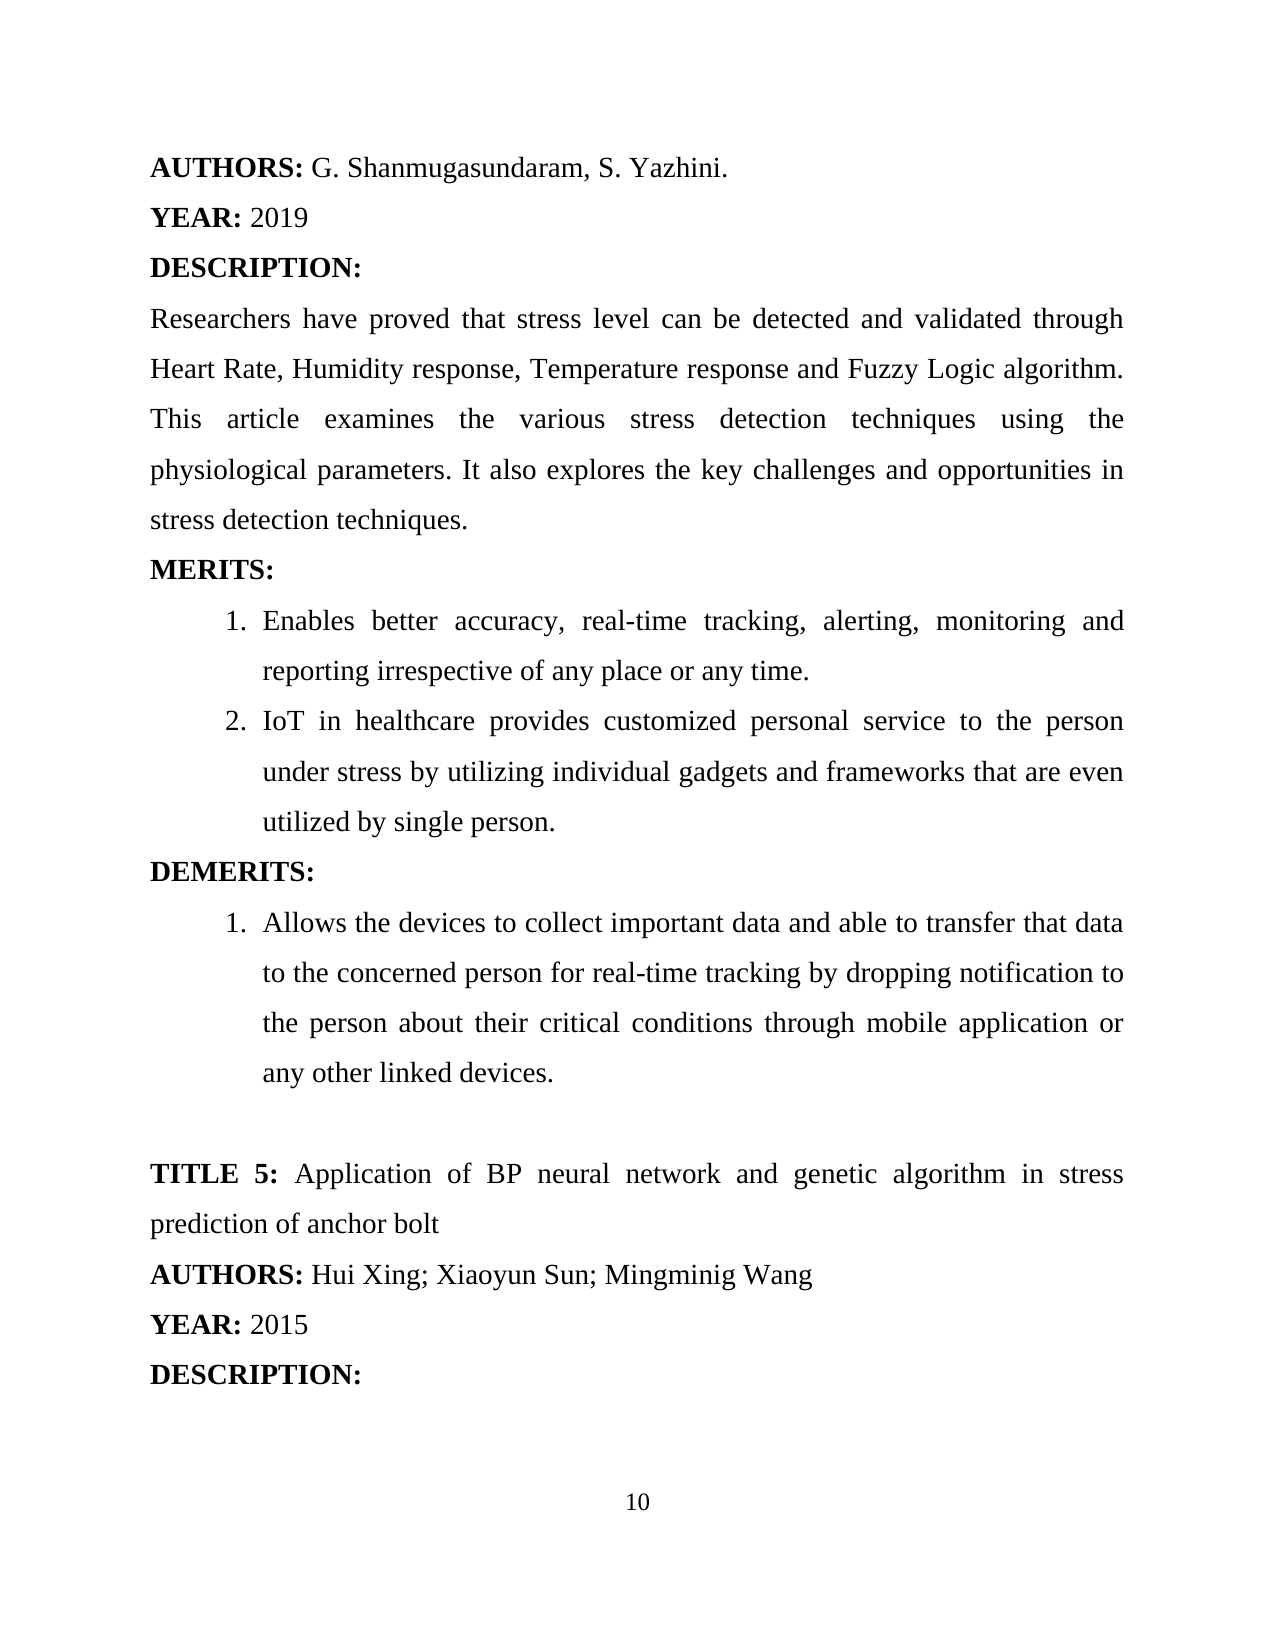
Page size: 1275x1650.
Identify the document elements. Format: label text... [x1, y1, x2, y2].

text Researchers have proved that stress level can be detected and validated through Heart Rate, Humidity response, Temperature response and Fuzzy Logic algorithm. This article examines the various stress detection techniques using the physiological parameters. It also explores the key challenges and opportunities in stress detection techniques. [150, 301, 1125, 536]
text AUTHORS: G. Shanmugasundaram, S. Yazhini. [150, 150, 1125, 183]
text TITLE 5: Application of BP neural network and genetic algorithm in stress prediction of anchor bolt [150, 1156, 1125, 1240]
text YEAR: 2015 [150, 1307, 1125, 1341]
list Enables better accuracy, real-time tracking, alerting, monitoring and reporting irrespective of any place or any time. [225, 603, 1125, 687]
text DEMERITS: [150, 854, 1125, 888]
list Allows the devices to collect important data and able to transfer that data to the concerned person for real-time tracking by dropping notification to the person about their critical conditions through mobile application or any other linked devices. [225, 905, 1125, 1089]
text MERITS: [150, 552, 1125, 586]
list IoT in healthcare provides customized personal service to the person under stress by utilizing individual gadgets and frameworks that are even utilized by single person. [225, 703, 1125, 838]
text DESCRIPTION: [150, 1357, 1125, 1391]
text YEAR: 2019 [150, 200, 1125, 234]
text DESCRIPTION: [150, 251, 1125, 284]
text AUTHORS: Hui Xing; Xiaoyun Sun; Mingminig Wang [150, 1257, 1125, 1290]
